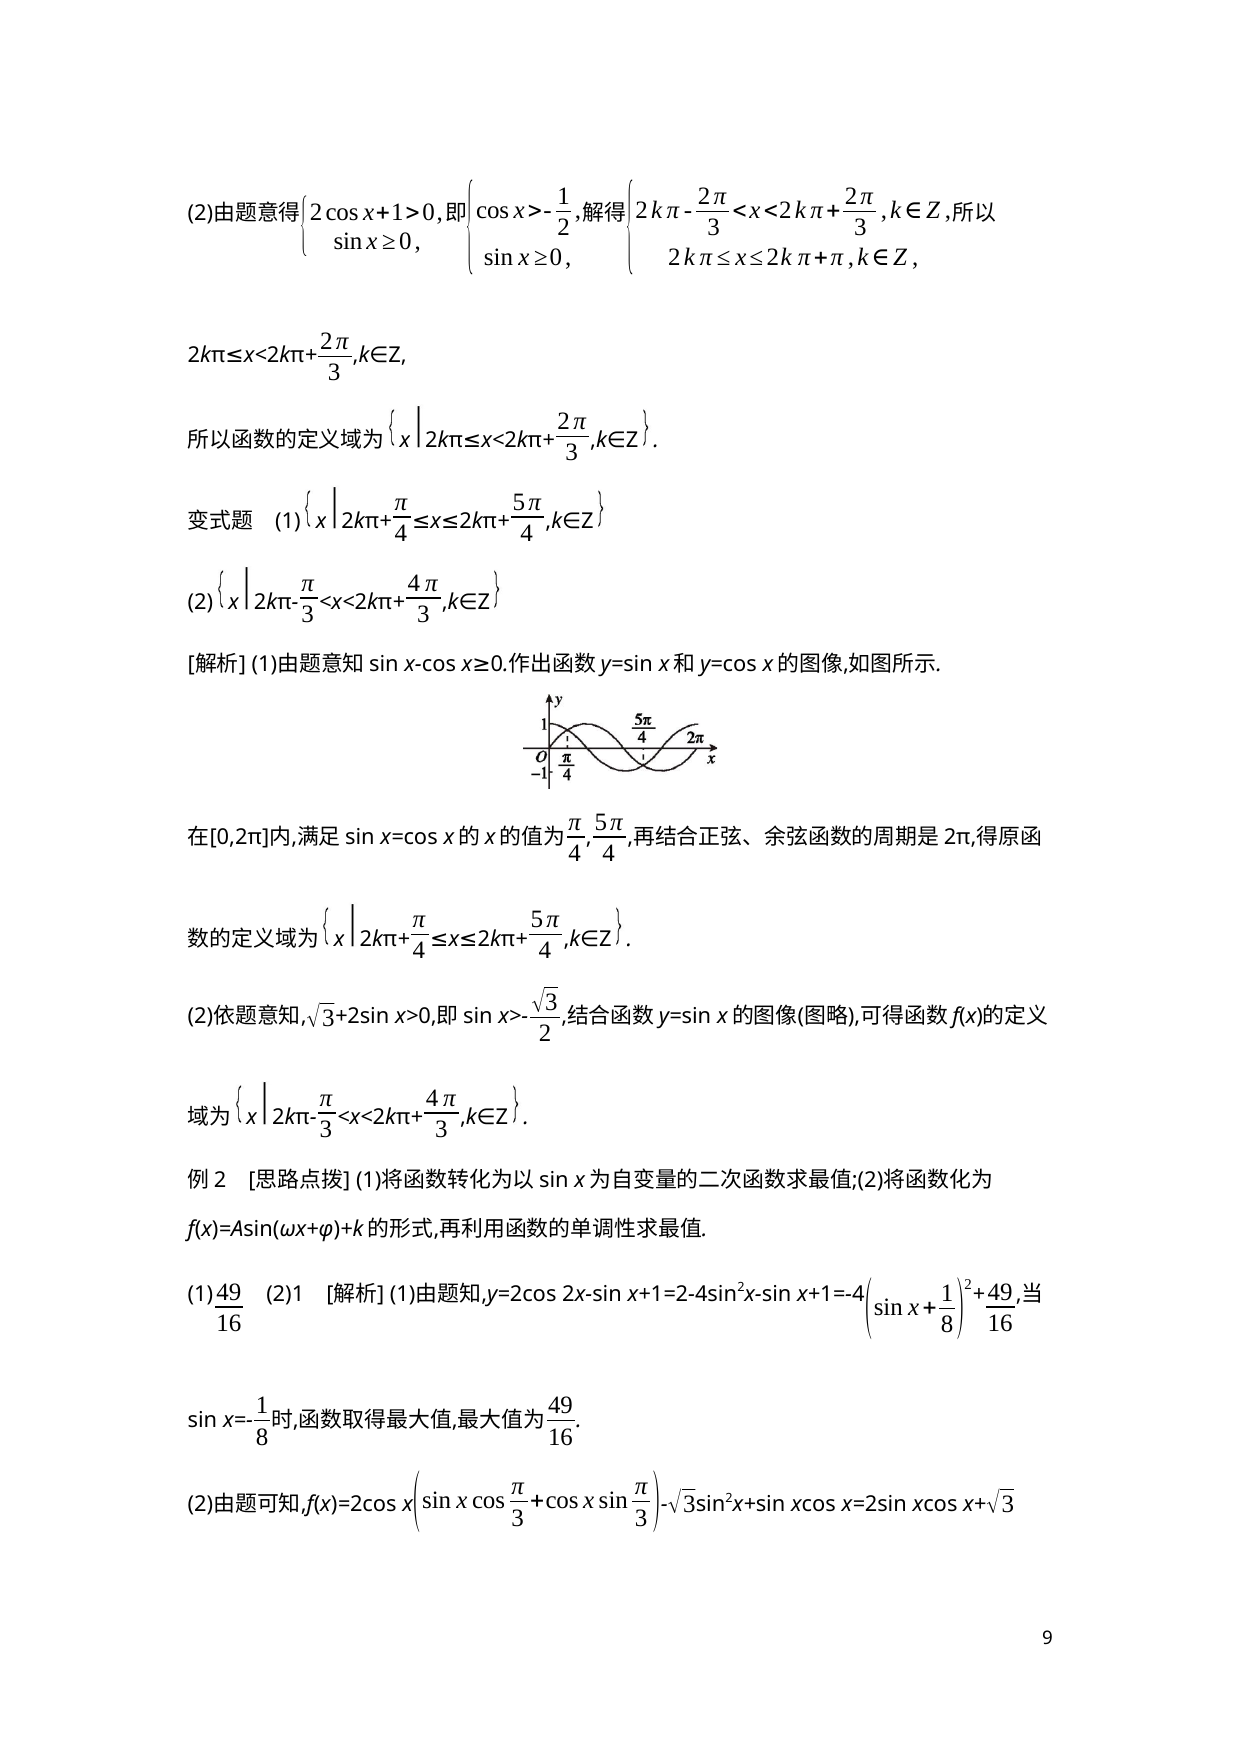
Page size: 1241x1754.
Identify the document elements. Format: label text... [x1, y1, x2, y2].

text (2)依题意知,+2sin x>0,即sin x>-,结合函数y=sin x的图像(图略),可得函数f(x)的定义域为x2kπ-<x<2kπ+,k∈Z. [187, 983, 1053, 1146]
picture [638, 404, 654, 448]
picture [238, 566, 254, 610]
picture [523, 694, 718, 789]
text 变式题 (1)x2kπ+≤x≤2kπ+,k∈Z [187, 485, 1053, 550]
picture [384, 404, 400, 448]
picture [256, 1081, 272, 1125]
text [187, 1470, 1053, 1535]
picture [344, 902, 360, 947]
picture [300, 485, 316, 529]
picture [326, 485, 342, 529]
text 所以函数的定义域为x2kπ≤x<2kπ+,k∈Z. [187, 404, 1053, 469]
text [解析] (1)由题意知sin x-cos x≥0.作出函数y=sin x和y=cos x的图像,如图所示. [187, 646, 1053, 678]
text (2)x2kπ-<x<2kπ+,k∈Z [187, 566, 1053, 631]
text 例2 [思路点拨] (1)将函数转化为以sin x为自变量的二次函数求最值;(2)将函数化为f(x)=Asin(ωx+φ)+k的形式,再利用函数的单调性求最值. [187, 1162, 1053, 1243]
text 在[0,2π]内,满足sin x=cos x的x的值为,,再结合正弦、余弦函数的周期是2π,得原函数的定义域为x2kπ+≤x≤2kπ+,k∈Z. [187, 805, 1053, 968]
picture [231, 1081, 247, 1125]
picture [593, 485, 609, 529]
text (2)由题意得即解得所以2kπ≤x<2kπ+,k∈Z, [187, 162, 1053, 389]
picture [410, 404, 426, 448]
picture [508, 1081, 523, 1125]
picture [611, 902, 627, 947]
text (1) (2)1 [解析] (1)由题知,y=2cos 2x-sin x+1=2-4sin2x-sin x+1=-4+,当sin x=-时,函数取得最大值,最大值为. [187, 1259, 1053, 1454]
picture [318, 902, 334, 947]
picture [489, 566, 505, 610]
picture [213, 566, 229, 610]
